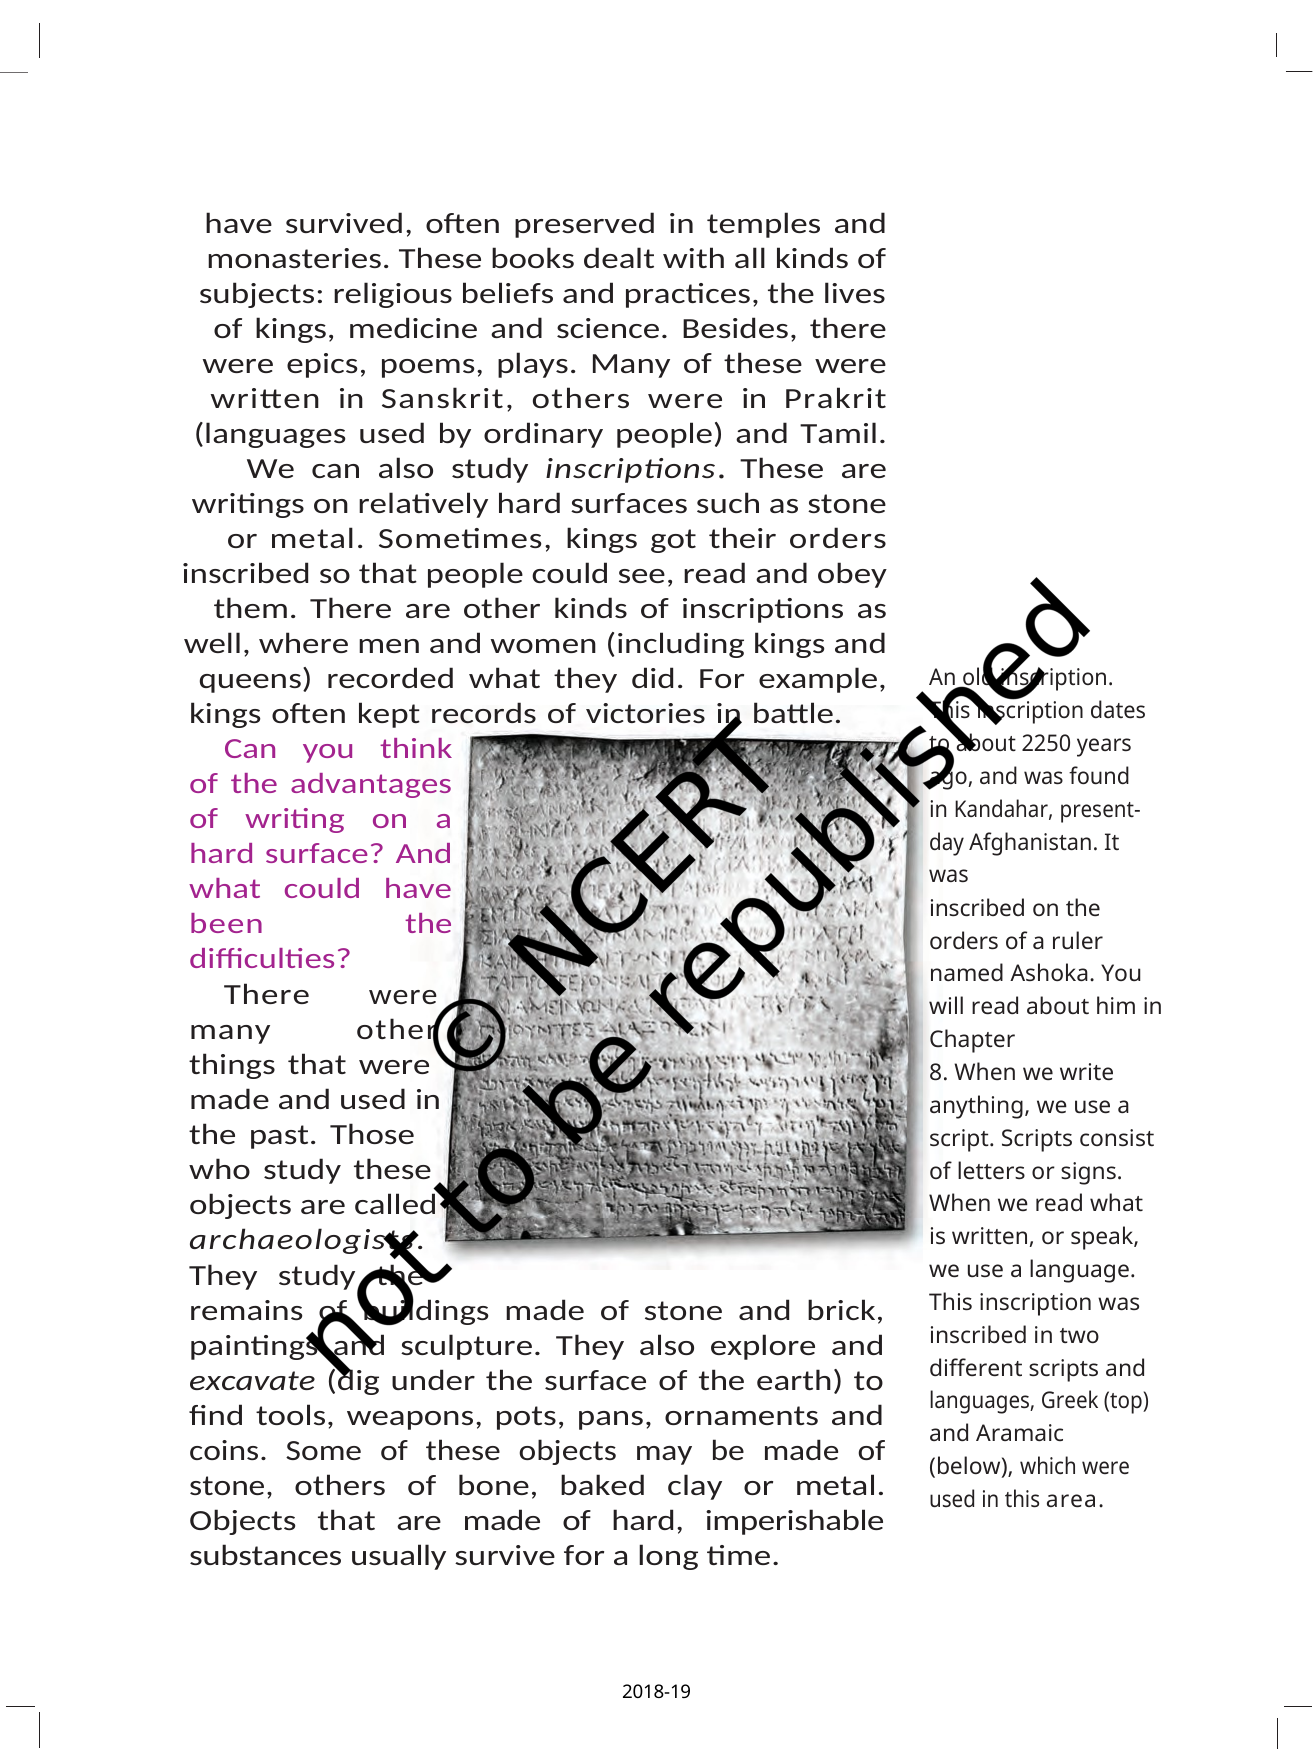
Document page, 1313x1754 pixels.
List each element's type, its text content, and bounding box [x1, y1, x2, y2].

text An old inscription. This inscription dates to about 2250 years ago, and was found in Kandahar, present-day Afghanistan. It was [1114, 661, 1149, 889]
text have survived, often preserved in temples and monasteries. These books dealt with all kinds of subjects: religious beliefs and practices, the lives of kings, medicine and science. Besides, there were epics, poems, plays. Many of these were written in Sanskrit, others were in Prakrit (languages used by ordinary people) and Tamil. We can also study inscriptions. These are writings on relatively hard surfaces such as stone or metal. Sometimes, kings got their orders inscribed so that people could see, read and obey them. There are other kinds of inscriptions as well, where men and women (including kings and queens) recorded what they did. For example, [171, 205, 887, 475]
text inscribed on the orders of a ruler named Ashoka. You will read about him in Chapter [1114, 892, 1173, 1054]
text remains of buildings made of stone and brick, paintings and sculpture. They also explore and excavate (dig under the surface of the earth) to find tools, weapons, pots, pans, ornaments and coins. Some of these objects may be made of stone, others of bone, baked clay or metal. Objects that are made of hard, imperishable substances usually survive for a long time. [189, 1423, 885, 1572]
text 8. When we write anything, we use a script. Scripts consist of letters or signs. When we read what is written, or speak, we use a language. This inscription was inscribed in two different scripts and languages, Greek (top) and Aramaic (below), which were used in this area. [929, 1056, 1155, 1514]
picture [166, 475, 1114, 1423]
